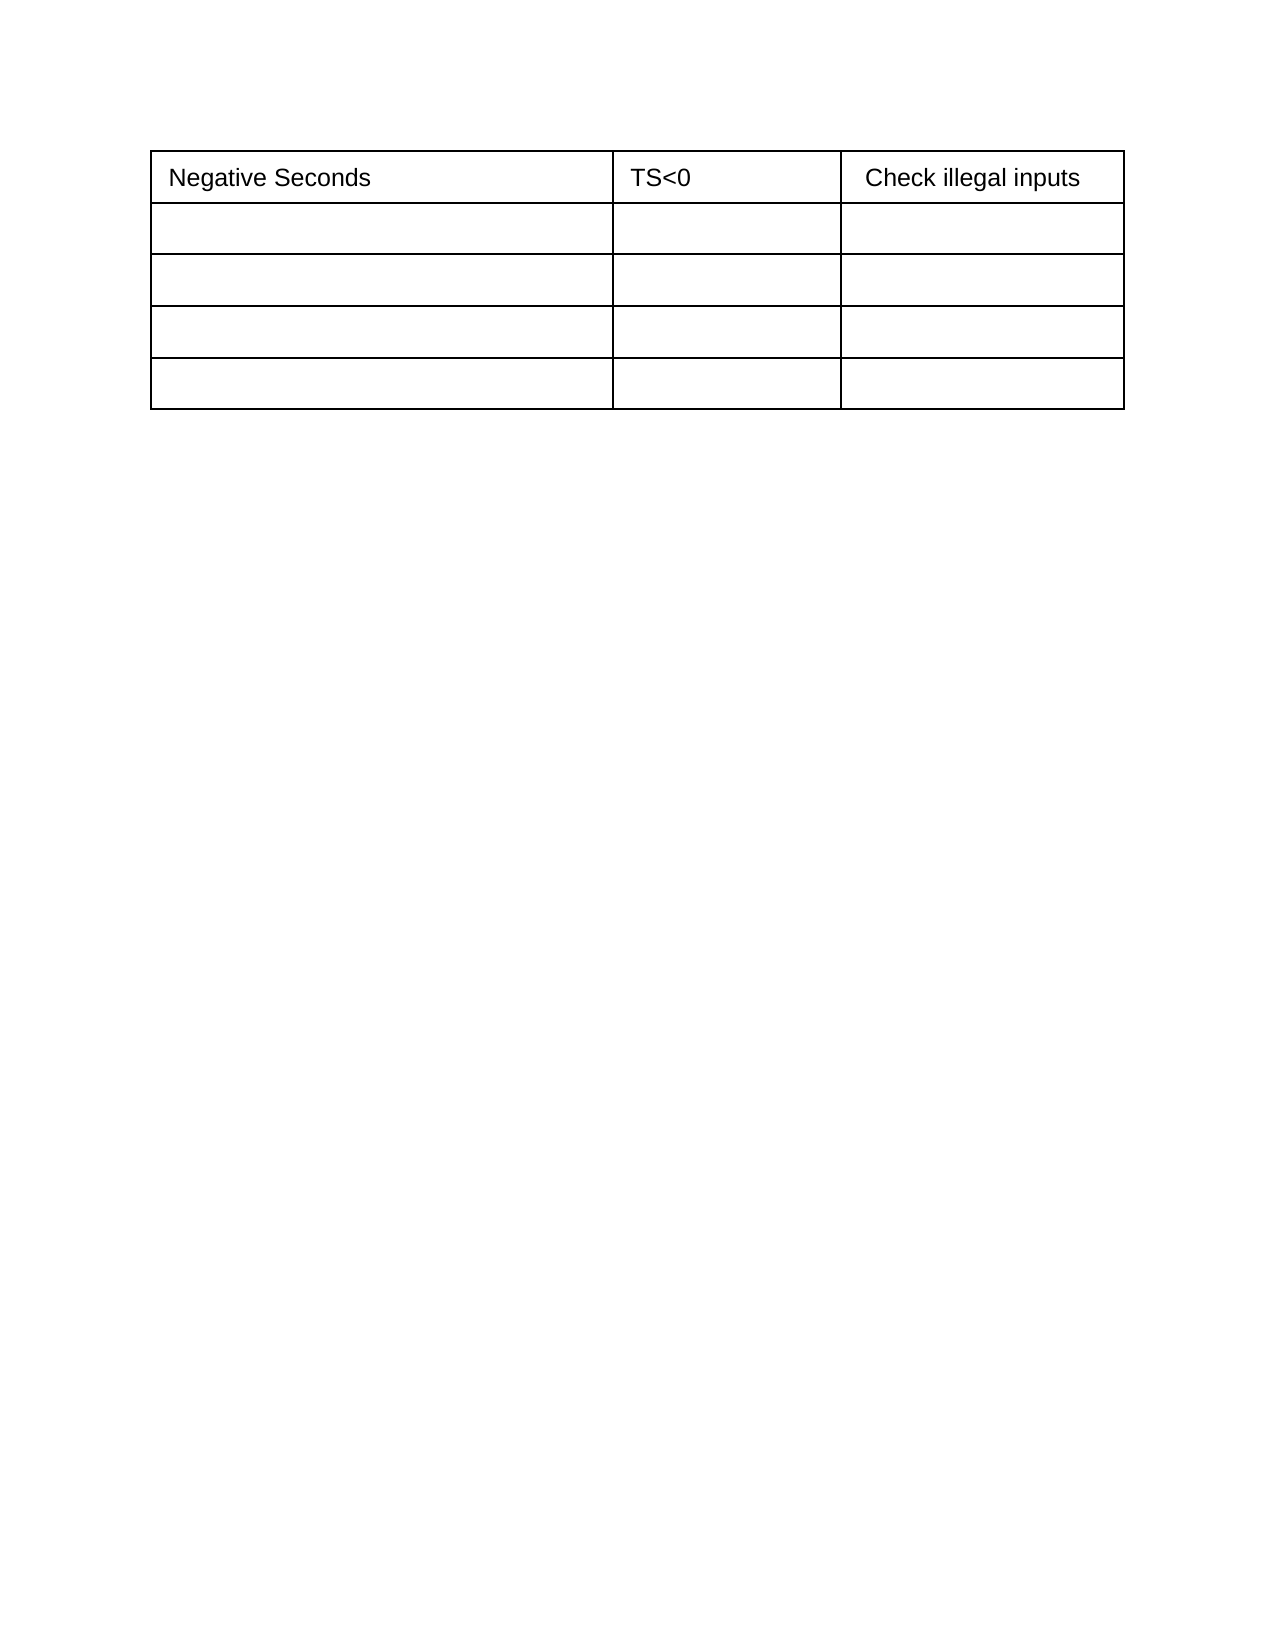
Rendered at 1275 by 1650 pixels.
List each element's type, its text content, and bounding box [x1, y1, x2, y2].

table_cell [614, 255, 840, 305]
table_cell Check illegal inputs [842, 152, 1123, 202]
table_cell [842, 255, 1123, 305]
table_cell [152, 255, 612, 305]
table_cell [842, 307, 1123, 357]
table_cell TS<0 [614, 152, 840, 202]
table_cell [152, 204, 612, 253]
table_cell [842, 359, 1123, 408]
table_cell [152, 359, 612, 408]
table_cell [152, 307, 612, 357]
table_cell [842, 204, 1123, 253]
table_cell [614, 307, 840, 357]
table_cell [614, 204, 840, 253]
table_cell Negative Seconds [152, 152, 612, 202]
table_cell [614, 359, 840, 408]
